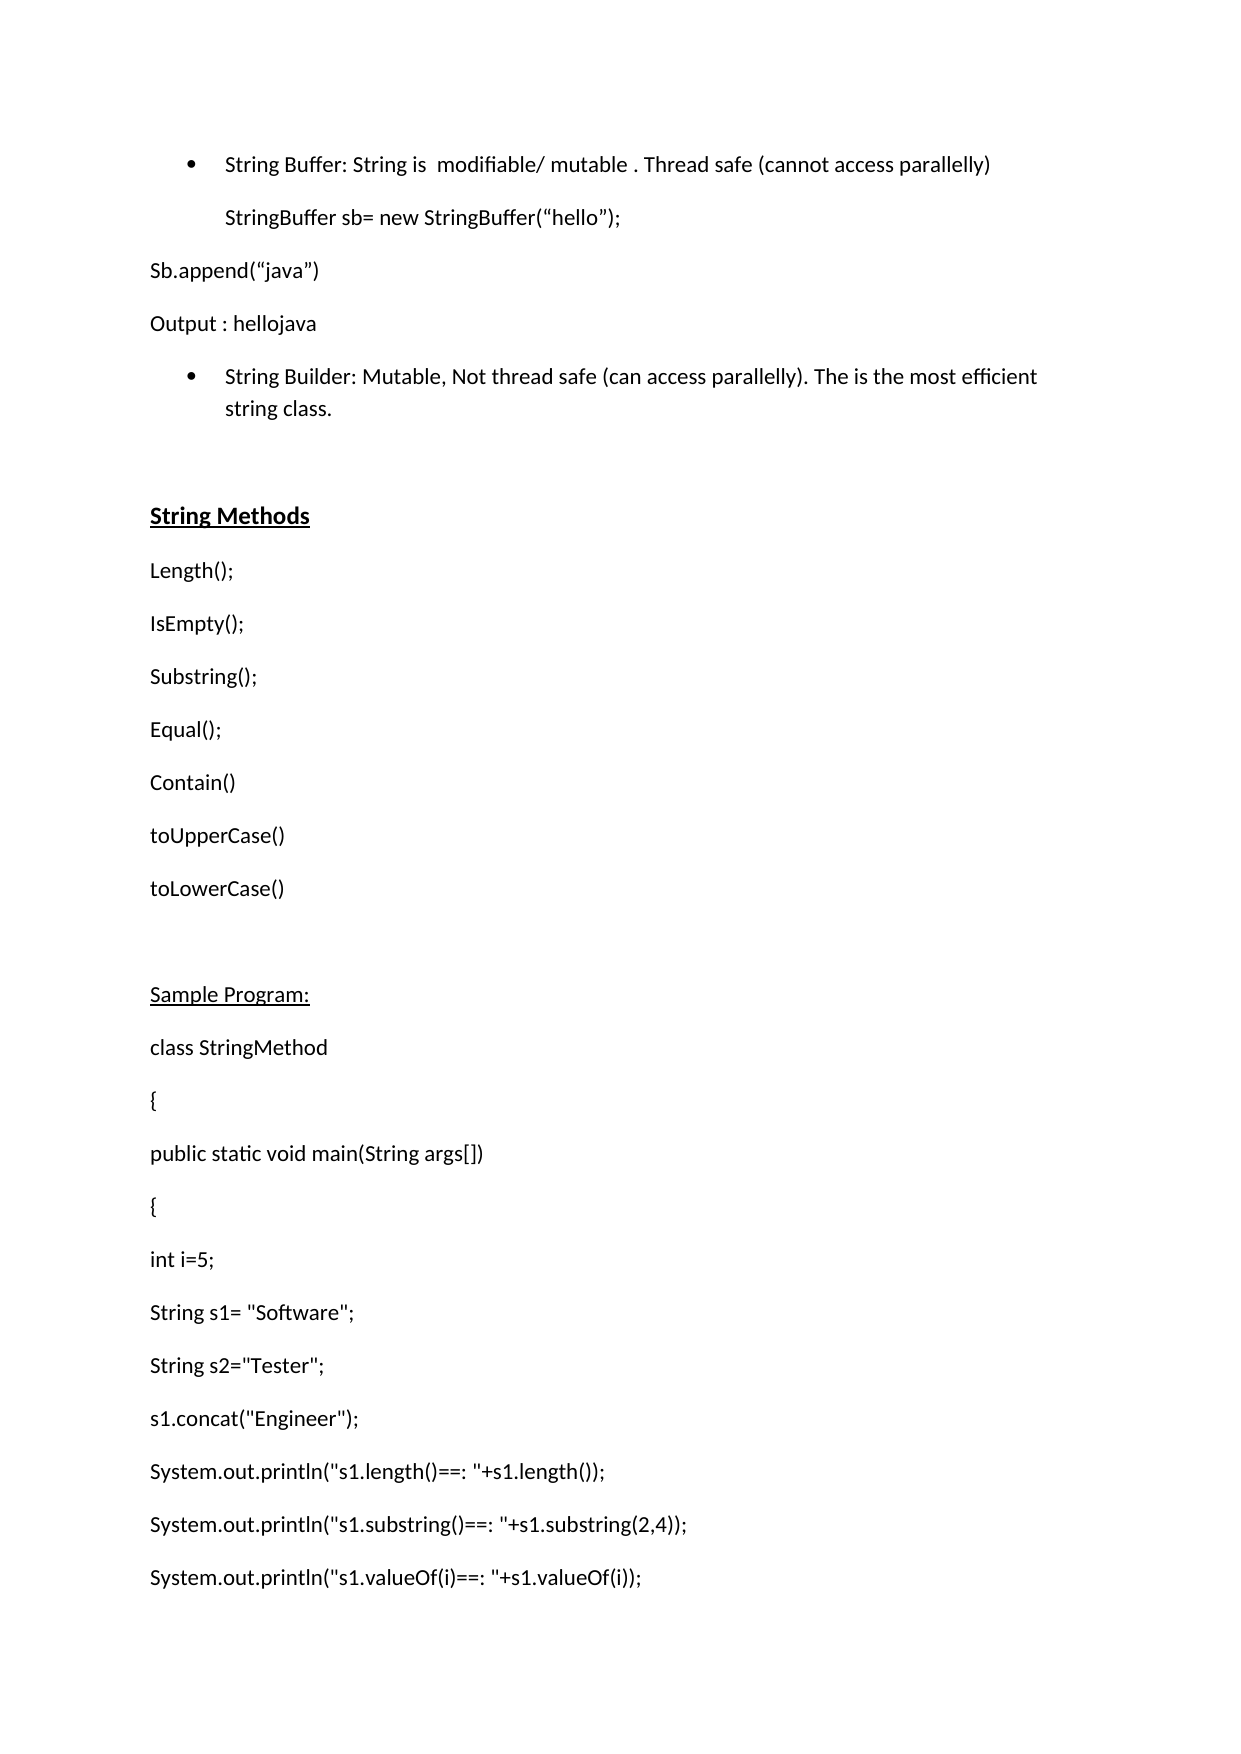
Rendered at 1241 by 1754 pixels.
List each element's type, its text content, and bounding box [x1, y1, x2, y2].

text String Methods [150, 500, 1090, 531]
text Equal(); [150, 715, 1090, 743]
text Sb.append(“java”) [150, 256, 1090, 284]
text class StringMethod [150, 1033, 1090, 1061]
text int i=5; [150, 1245, 1090, 1273]
text IsEmpty(); [150, 609, 1090, 637]
text String s2="Tester"; [150, 1351, 1090, 1379]
text Length(); [150, 556, 1090, 584]
text System.out.println("s1.valueOf(i)==: "+s1.valueOf(i)); [150, 1563, 1090, 1592]
text Sample Program: [150, 980, 1090, 1008]
text System.out.println("s1.length()==: "+s1.length()); [150, 1457, 1090, 1486]
text { [150, 1192, 1090, 1220]
text String s1= "Software"; [150, 1298, 1090, 1326]
text Substring(); [150, 662, 1090, 690]
text System.out.println("s1.substring()==: "+s1.substring(2,4)); [150, 1511, 1090, 1538]
text s1.concat("Engineer"); [150, 1404, 1090, 1432]
text Output : hellojava [150, 309, 1090, 337]
text Contain() [150, 768, 1090, 796]
text toLowerCase() [150, 874, 1090, 902]
list String Builder: Mutable, Not thread safe (can access parallelly). The is the most efficient string class. [187, 362, 1090, 422]
list String Buffer: String is modifiable/ mutable . Thread safe (cannot access parallelly) [187, 150, 1090, 178]
text StringBuffer sb= new StringBuffer(“hello”); [150, 203, 1090, 231]
text toUpperCase() [150, 821, 1090, 849]
text public static void main(String args[]) [150, 1139, 1090, 1167]
text { [150, 1086, 1090, 1114]
